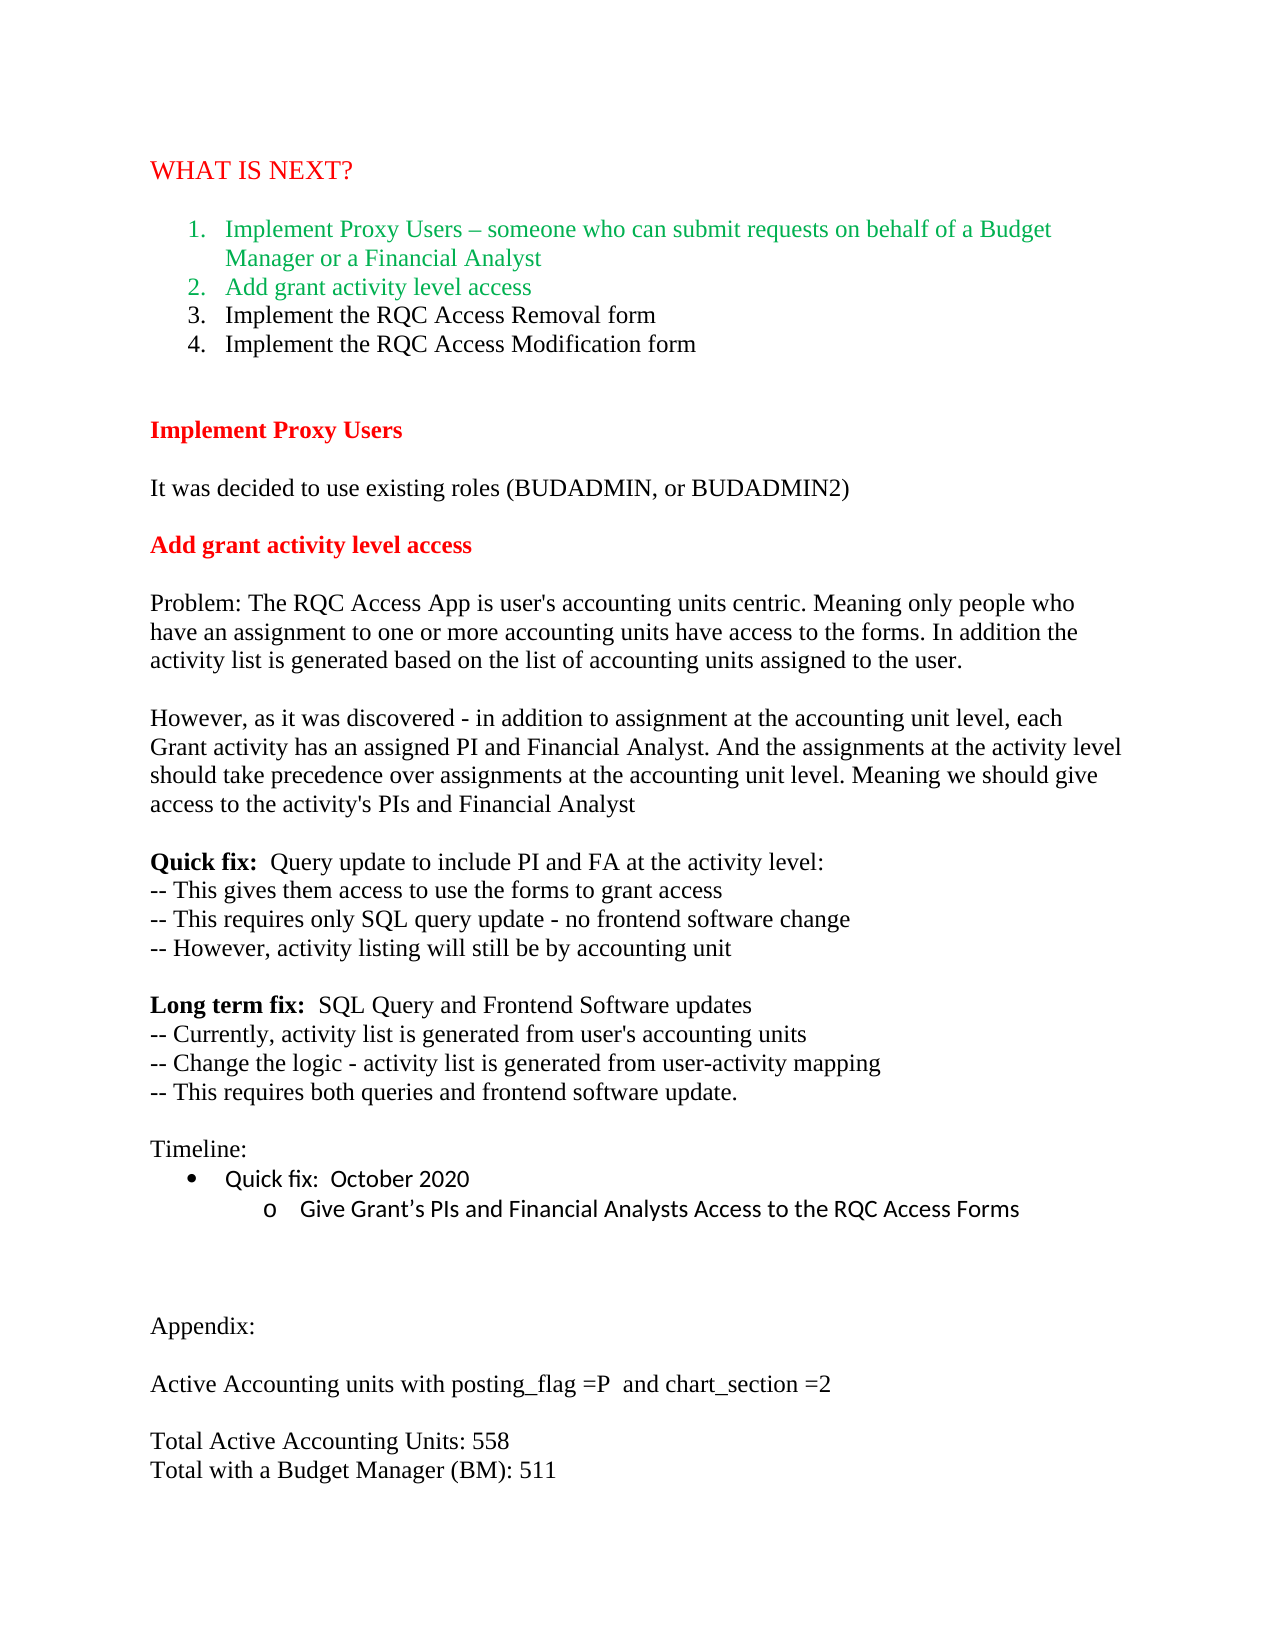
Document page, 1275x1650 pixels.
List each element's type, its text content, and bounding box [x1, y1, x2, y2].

text Problem: The RQC Access App is user's accounting units centric. Meaning only people who have an assignment to one or more accounting units have access to the forms. In addition the activity list is generated based on the list of accounting units assigned to the user. [150, 588, 1125, 674]
text Active Accounting units with posting_flag =P and chart_section =2 [150, 1369, 1125, 1398]
text -- Currently, activity list is generated from user's accounting units [150, 1019, 1125, 1048]
text It was decided to use existing roles (BUDADMIN, or BUDADMIN2) [150, 473, 1125, 502]
list Implement the RQC Access Modification form [187, 329, 1125, 358]
text -- This requires both queries and frontend software update. [150, 1077, 1125, 1105]
list Give Grant’s PIs and Financial Analysts Access to the RQC Access Forms [262, 1193, 1125, 1225]
list Quick fix: October 2020 [187, 1163, 1125, 1193]
text Implement Proxy Users [150, 415, 1125, 444]
text Total with a Budget Manager (BM): 511 [150, 1455, 1125, 1484]
text -- Change the logic - activity list is generated from user-activity mapping [150, 1048, 1125, 1077]
list Implement the RQC Access Removal form [187, 300, 1125, 329]
list Implement Proxy Users – someone who can submit requests on behalf of a Budget Manager or a Financial Analyst [187, 214, 1125, 272]
text Appendix: [150, 1311, 1125, 1340]
subtitle WHAT IS NEXT? [150, 154, 1125, 185]
list Add grant activity level access [187, 272, 1125, 300]
text Total Active Accounting Units: 558 [150, 1426, 1125, 1455]
text Timeline: [150, 1134, 1125, 1163]
text Add grant activity level access [150, 530, 1125, 559]
text Quick fix: Query update to include PI and FA at the activity level: [150, 847, 1125, 875]
text Long term fix: SQL Query and Frontend Software updates [150, 990, 1125, 1019]
text -- This gives them access to use the forms to grant access [150, 875, 1125, 904]
text However, as it was discovered - in addition to assignment at the accounting unit level, each Grant activity has an assigned PI and Financial Analyst. And the assignments at the activity level should take precedence over assignments at the accounting unit level. Meaning we should give access to the activity's PIs and Financial Analyst [150, 703, 1125, 818]
text -- This requires only SQL query update - no frontend software change [150, 904, 1125, 933]
text -- However, activity listing will still be by accounting unit [150, 933, 1125, 962]
